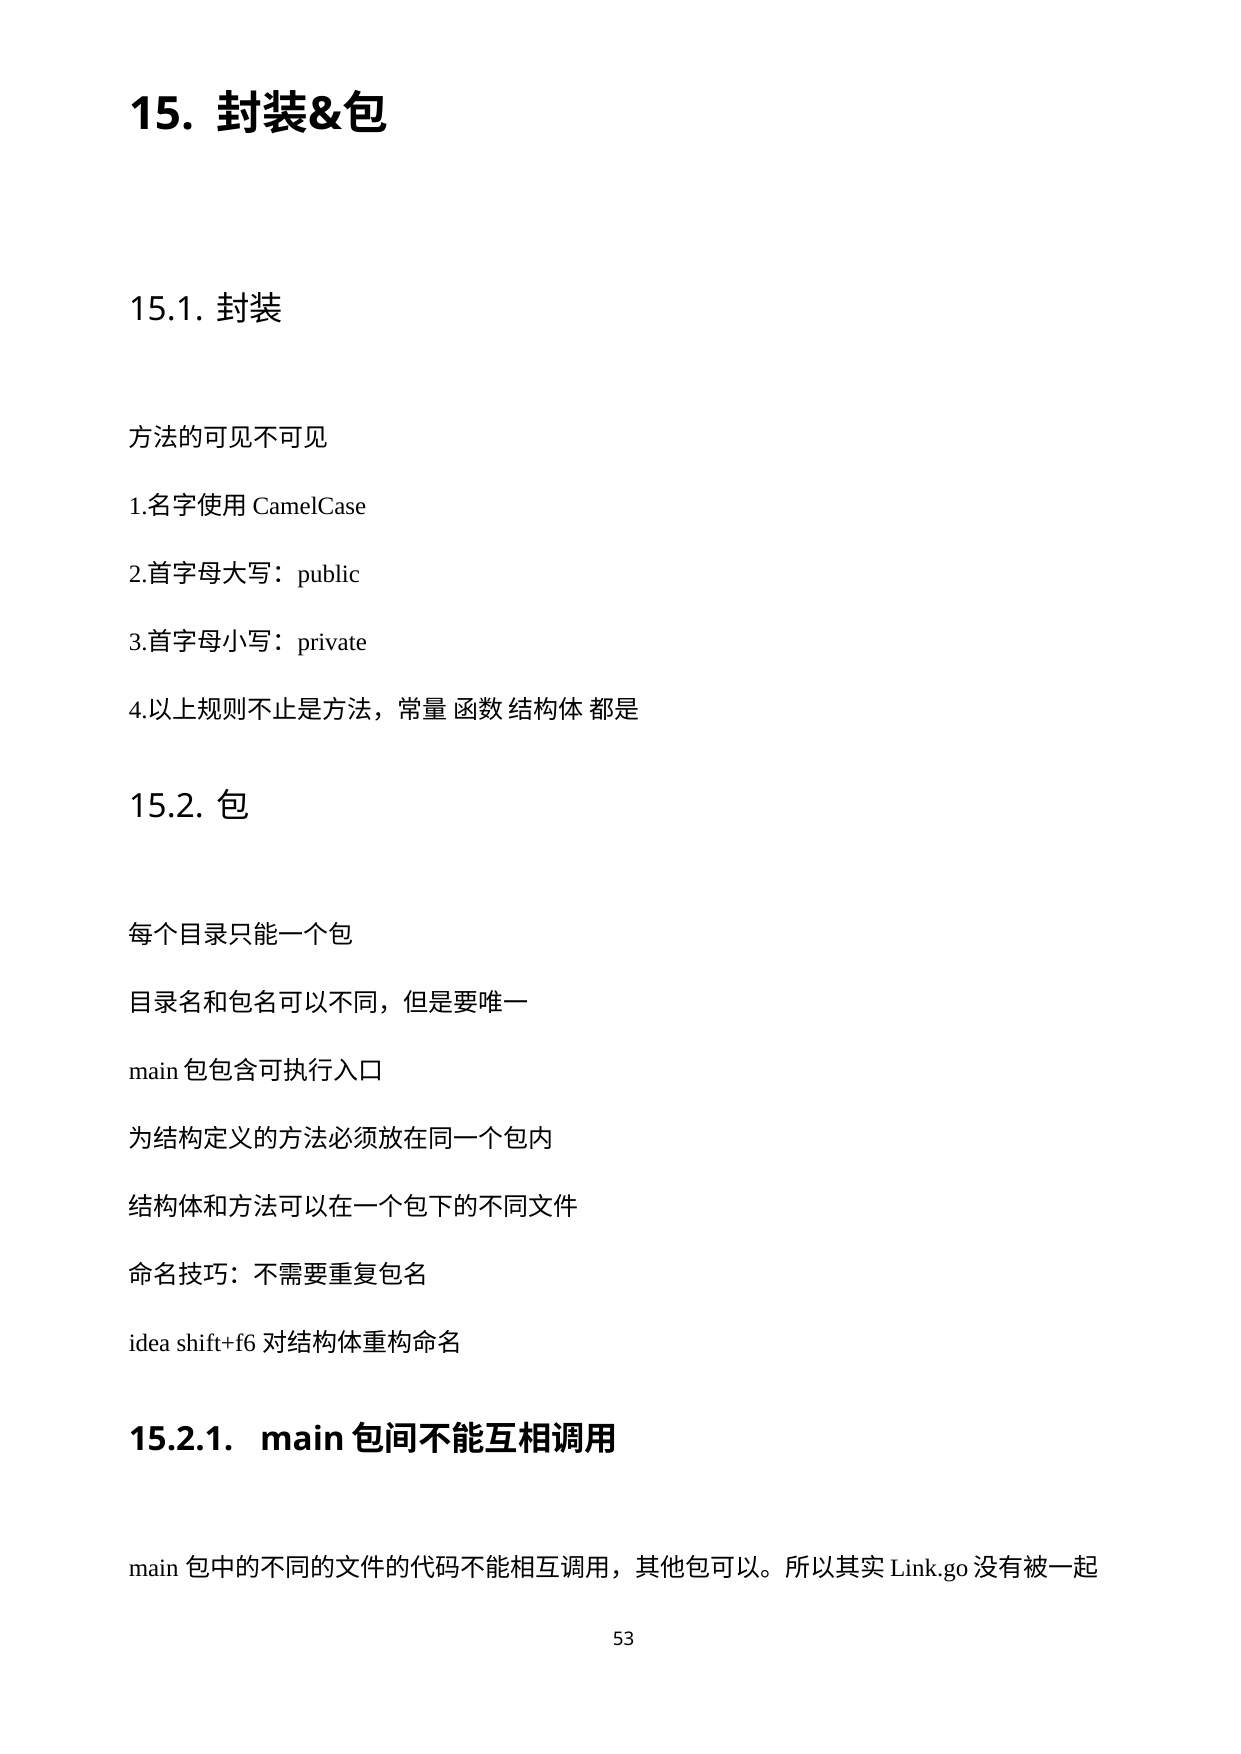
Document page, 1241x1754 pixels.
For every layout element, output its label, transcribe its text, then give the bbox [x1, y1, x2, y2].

subtitle 包 [128, 769, 1118, 837]
text 方法的可见不可见 [128, 402, 1118, 470]
text main包包含可执行入口 [128, 1035, 1118, 1103]
text 4.以上规则不止是方法，常量 函数 结构体 都是 [128, 674, 1118, 742]
text 2.首字母大写：public [128, 538, 1118, 606]
subtitle 封装 [128, 272, 1118, 340]
text 每个目录只能一个包 [128, 899, 1118, 967]
subtitle main包间不能互相调用 [128, 1402, 1118, 1469]
text 目录名和包名可以不同，但是要唯一 [128, 967, 1118, 1035]
text 1.名字使用CamelCase [128, 470, 1118, 538]
text 3.首字母小写：private [128, 606, 1118, 674]
text 命名技巧：不需要重复包名 [128, 1239, 1118, 1307]
subtitle 封装&包 [128, 76, 1118, 144]
text idea shift+f6 对结构体重构命名 [128, 1307, 1118, 1374]
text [128, 1532, 1118, 1600]
text 结构体和方法可以在一个包下的不同文件 [128, 1171, 1118, 1239]
text 为结构定义的方法必须放在同一个包内 [128, 1103, 1118, 1171]
